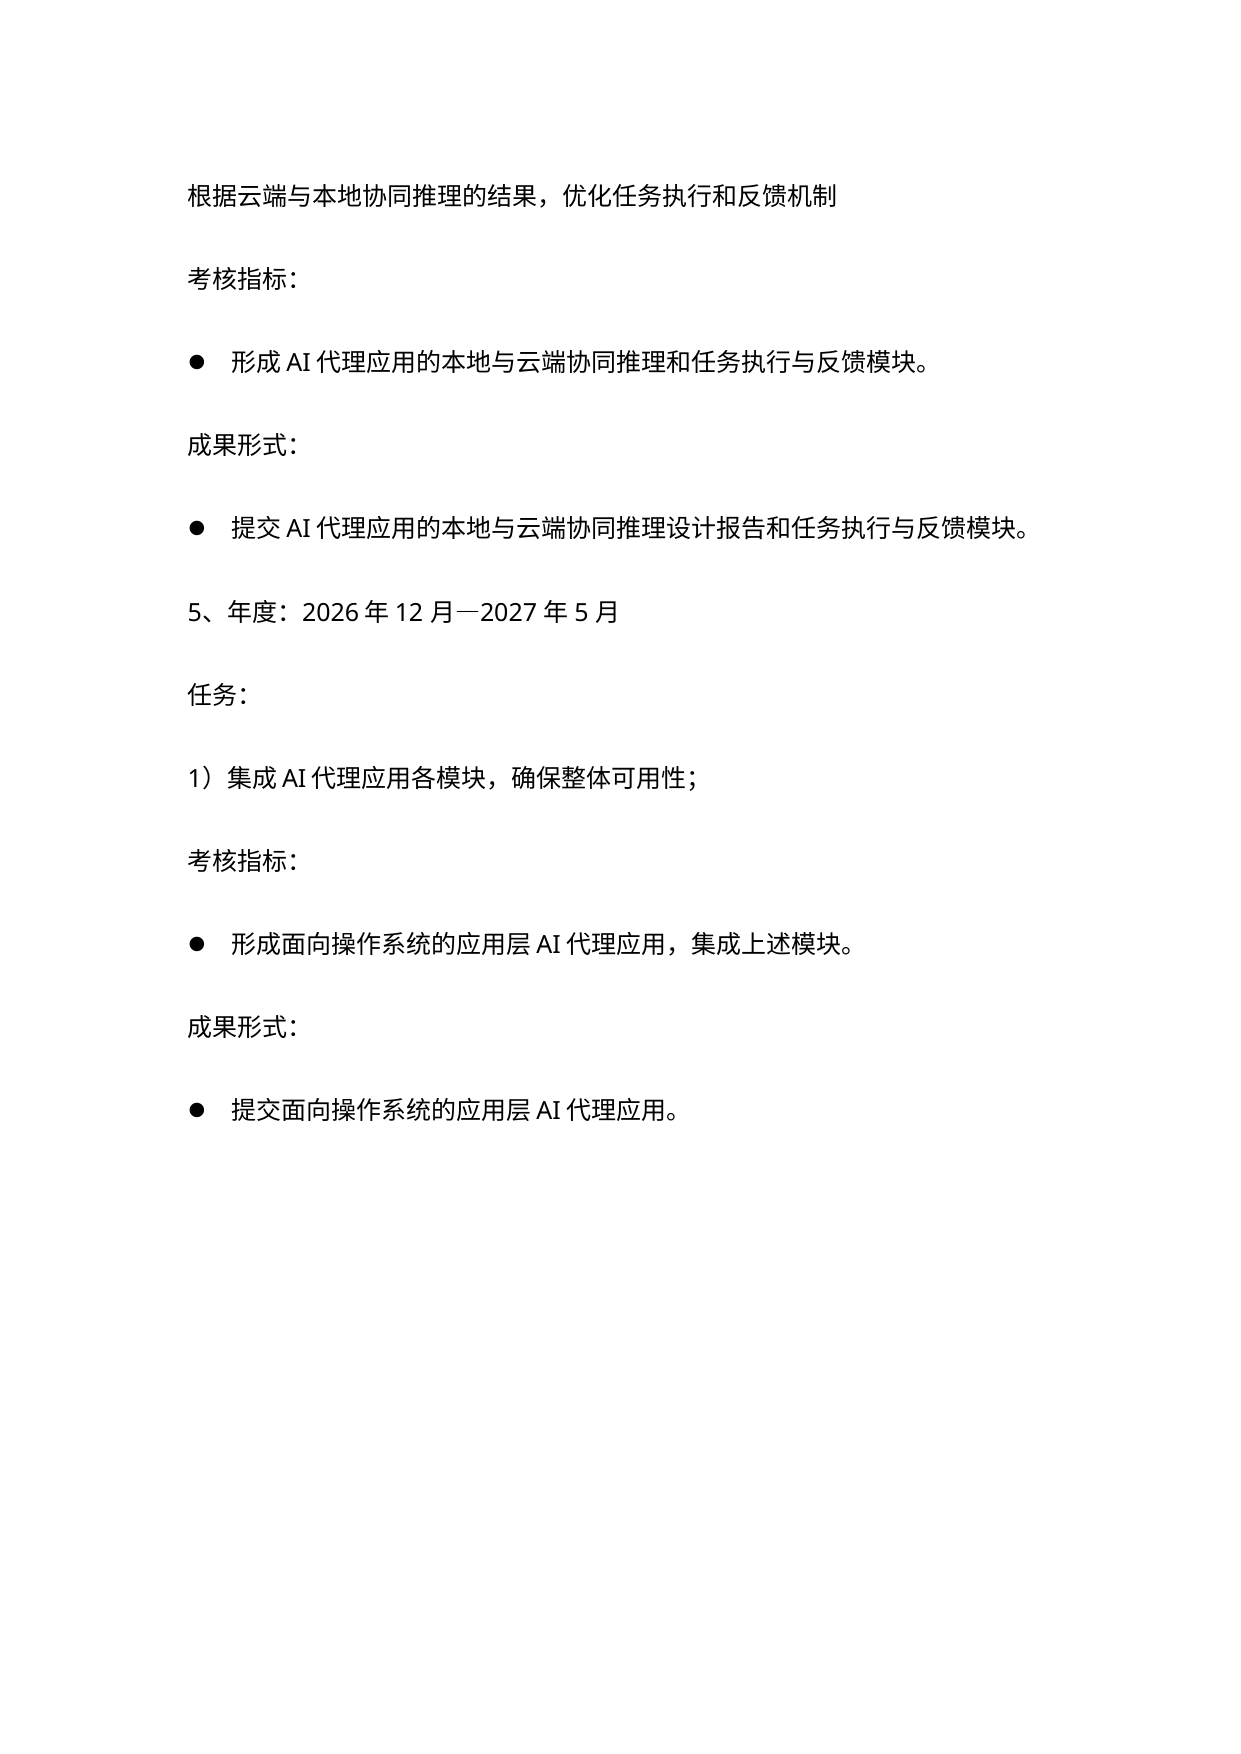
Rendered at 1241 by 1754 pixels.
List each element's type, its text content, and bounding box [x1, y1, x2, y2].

list 提交面向操作系统的应用层AI代理应用。 [187, 1076, 1053, 1141]
list 提交AI代理应用的本地与云端协同推理设计报告和任务执行与反馈模块。 [187, 494, 1053, 559]
list 形成面向操作系统的应用层AI代理应用，集成上述模块。 [187, 910, 1053, 975]
text 任务： [187, 661, 1053, 726]
text 成果形式： [187, 411, 1053, 476]
text 考核指标： [187, 827, 1053, 892]
text 考核指标： [187, 245, 1053, 310]
list 形成AI代理应用的本地与云端协同推理和任务执行与反馈模块。 [187, 328, 1053, 393]
text 1）集成AI代理应用各模块，确保整体可用性； [187, 744, 1053, 809]
list 年度：2026年 12 月—2027 年 5 月 [187, 578, 1053, 643]
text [187, 162, 1053, 227]
text 成果形式： [187, 993, 1053, 1058]
